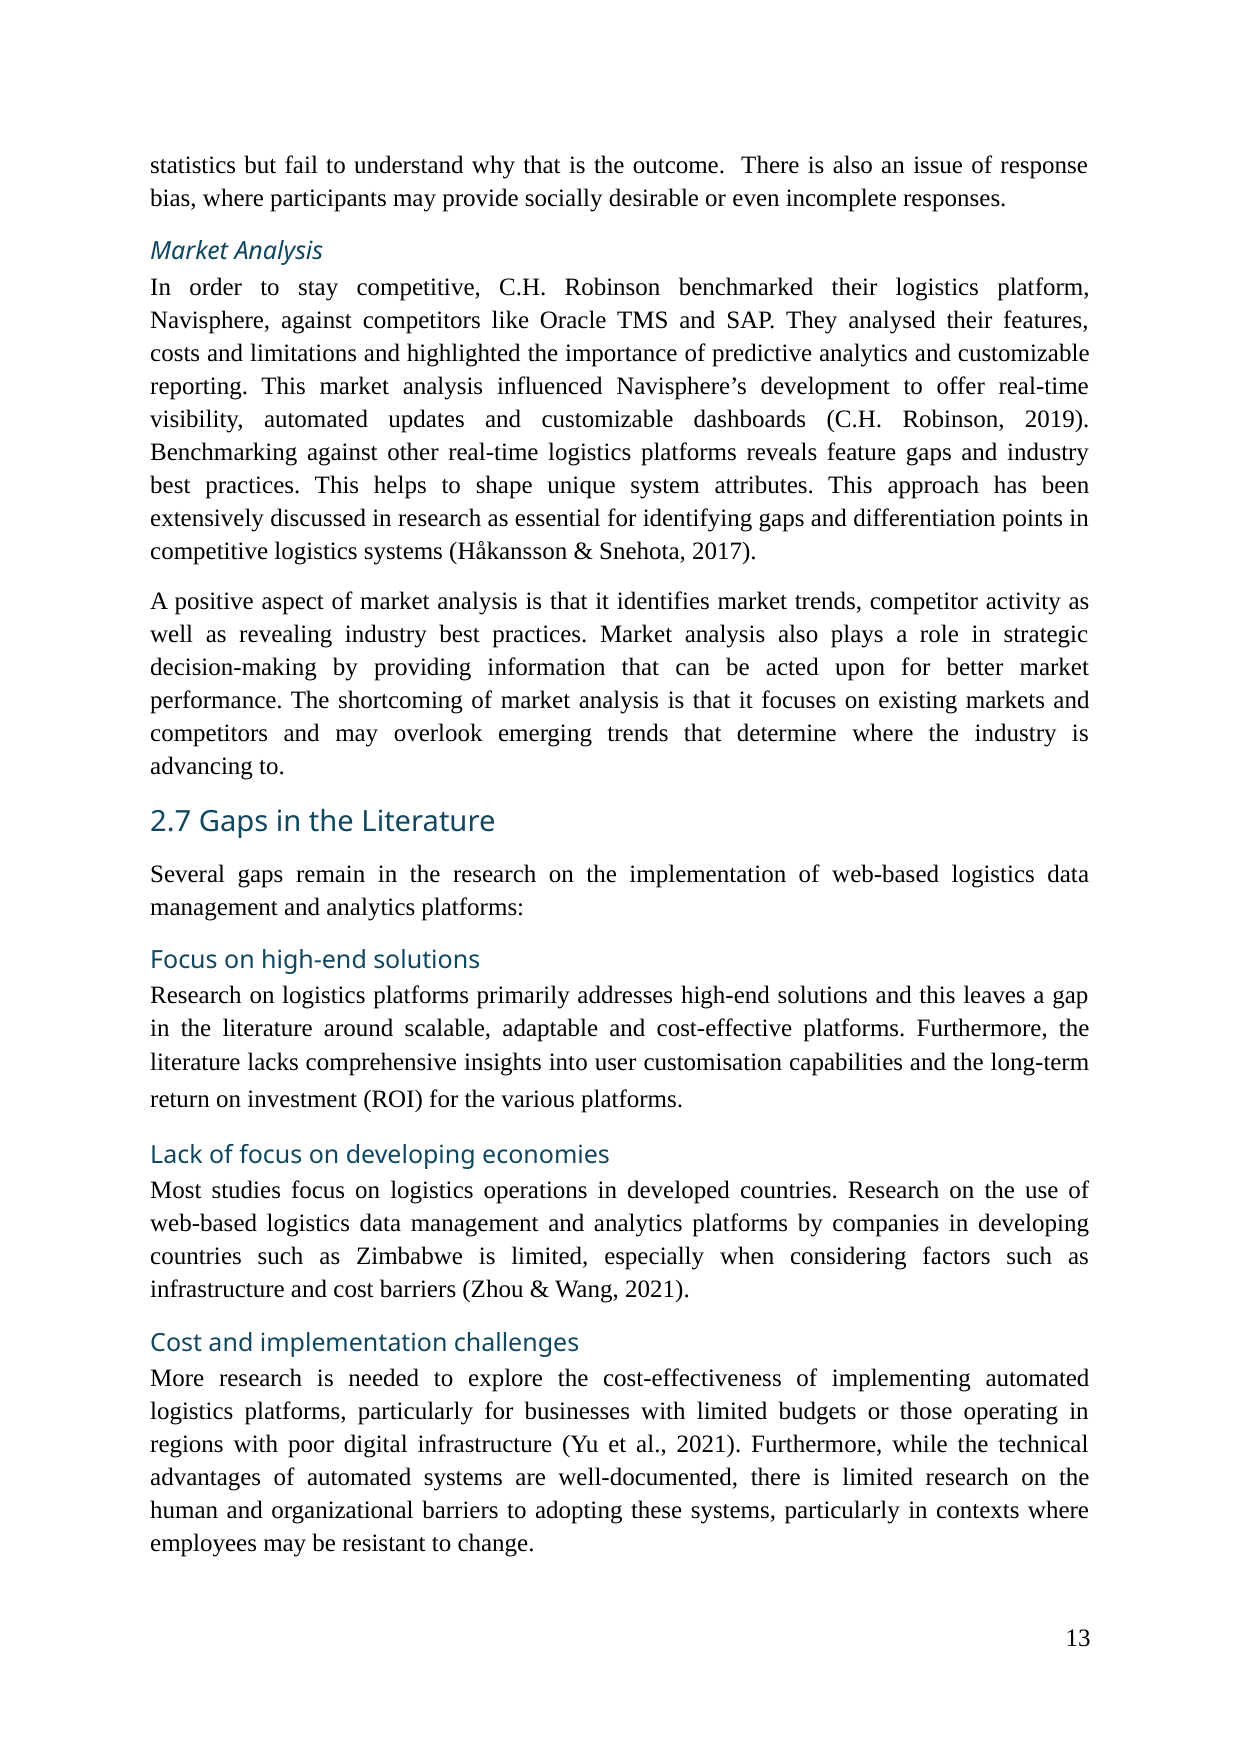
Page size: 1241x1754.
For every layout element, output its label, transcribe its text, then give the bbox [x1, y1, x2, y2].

text Research on logistics platforms primarily addresses high-end solutions and this leaves a gap in the literature around scalable, adaptable and cost-effective platforms. Furthermore, the literature lacks comprehensive insights into user customisation capabilities and the long-term return on investment (ROI) for the various platforms. [150, 981, 1090, 1114]
text More research is needed to explore the cost-effectiveness of implementing automated logistics platforms, particularly for businesses with limited budgets or those operating in regions with poor digital infrastructure (Yu et al., 2021). Furthermore, while the technical advantages of automated systems are well-documented, there is limited research on the human and organizational barriers to adopting these systems, particularly in contexts where employees may be resistant to change. [150, 1363, 1090, 1557]
text Focus on high-end solutions [150, 941, 1090, 975]
text Several gaps remain in the research on the implementation of web-based logistics data management and analytics platforms: [150, 859, 1090, 920]
text In order to stay competitive, C.H. Robinson benchmarked their logistics platform, Navisphere, against competitors like Oracle TMS and SAP. They analysed their features, costs and limitations and highlighted the importance of predictive analytics and customizable reporting. This market analysis influenced Navisphere’s development to offer real-time visibility, automated updates and customizable dashboards (C.H. Robinson, 2019). Benchmarking against other real-time logistics platforms reveals feature gaps and industry best practices. This helps to shape unique system attributes. This approach has been extensively discussed in research as essential for identifying gaps and differentiation points in competitive logistics systems (Håkansson & Snehota, 2017). [150, 272, 1090, 565]
text Market Analysis [150, 233, 1090, 267]
text Cost and implementation challenges [150, 1324, 1090, 1358]
text A positive aspect of market analysis is that it identifies market trends, competitor activity as well as revealing industry best practices. Market analysis also plays a role in strategic decision-making by providing information that can be acted upon for better market performance. The shortcoming of market analysis is that it focuses on existing markets and competitors and may overlook emerging trends that determine where the industry is advancing to. [150, 586, 1090, 779]
text 2.7 Gaps in the Literature [150, 801, 1090, 840]
text Lack of focus on developing economies [150, 1136, 1090, 1170]
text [150, 150, 1090, 212]
text Most studies focus on logistics operations in developed countries. Research on the use of web-based logistics data management and analytics platforms by companies in developing countries such as Zimbabwe is limited, especially when considering factors such as infrastructure and cost barriers (Zhou & Wang, 2021). [150, 1175, 1090, 1303]
